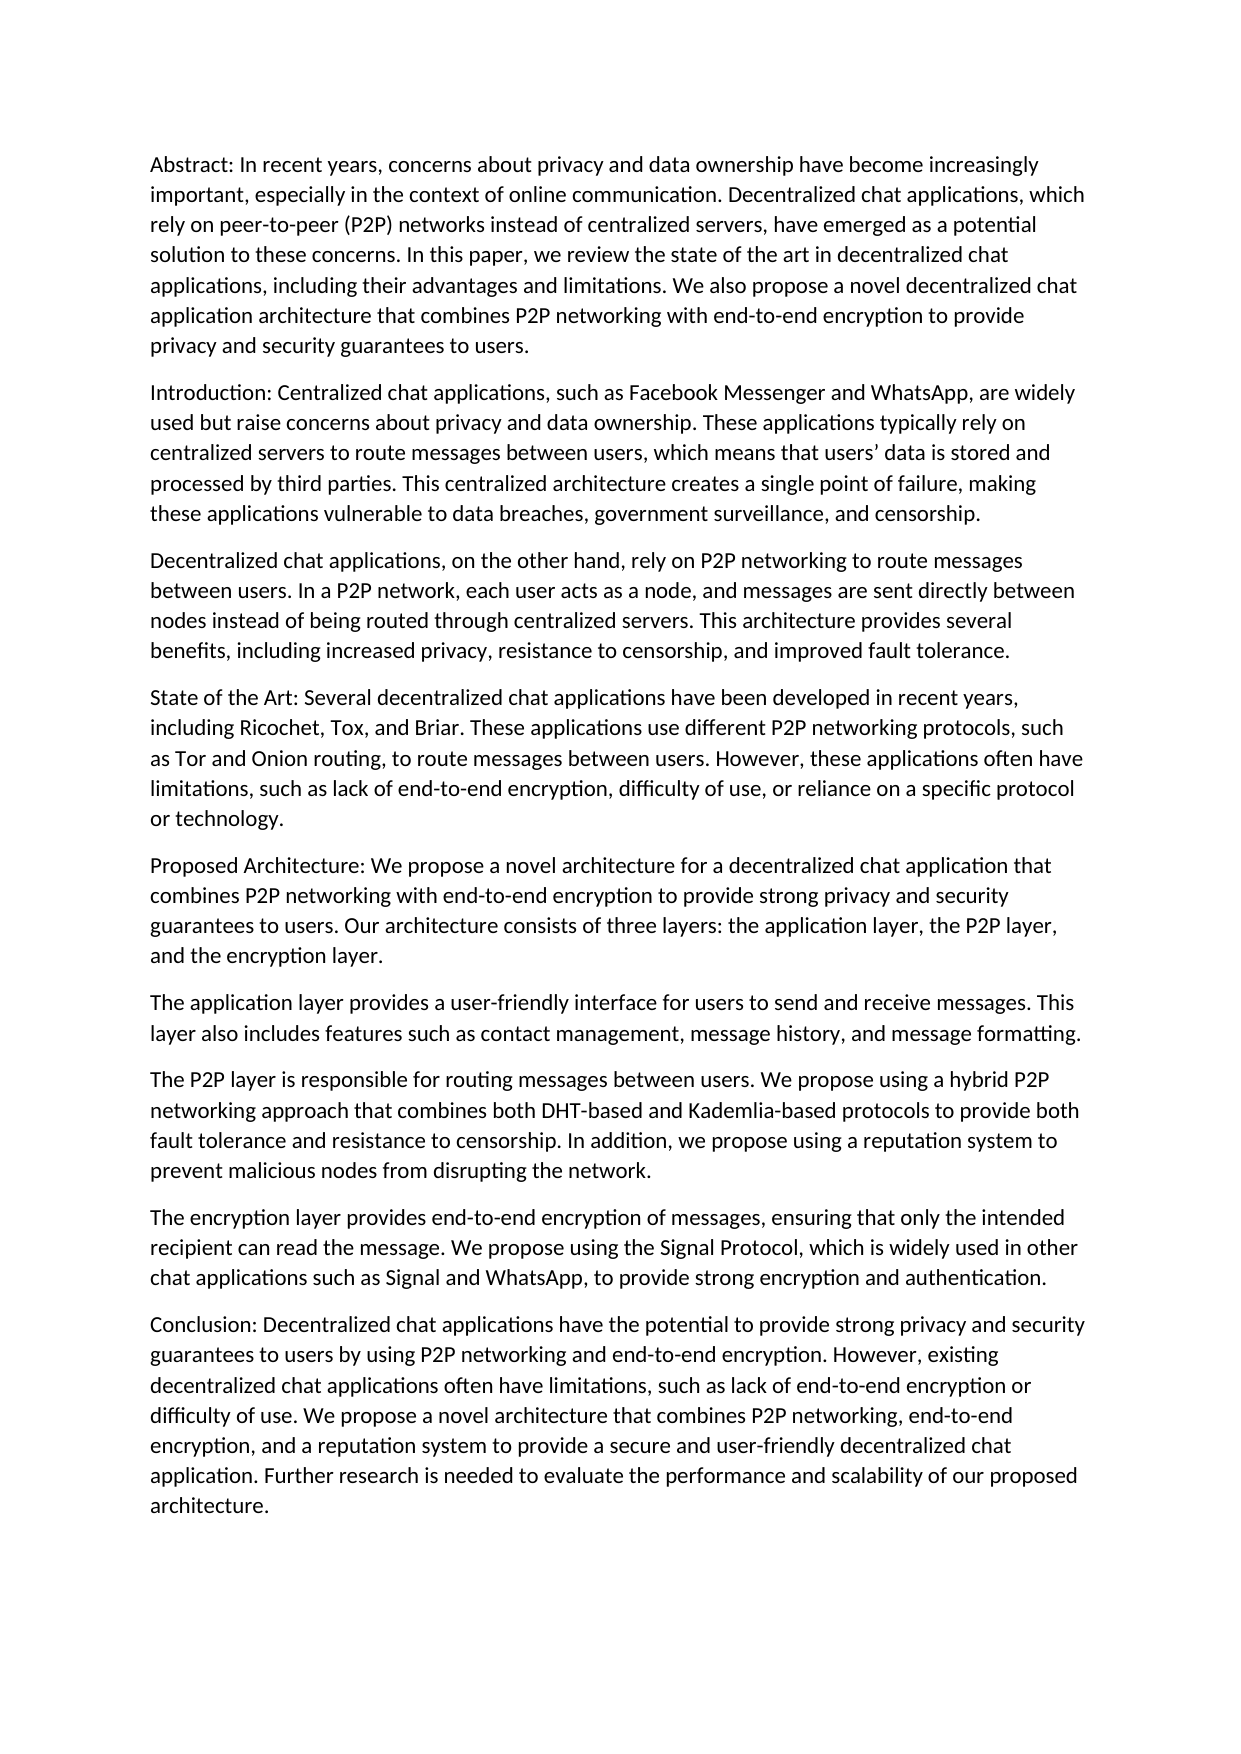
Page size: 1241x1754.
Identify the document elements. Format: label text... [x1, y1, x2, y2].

text Abstract: In recent years, concerns about privacy and data ownership have become increasingly important, especially in the context of online communication. Decentralized chat applications, which rely on peer-to-peer (P2P) networks instead of centralized servers, have emerged as a potential solution to these concerns. In this paper, we review the state of the art in decentralized chat applications, including their advantages and limitations. We also propose a novel decentralized chat application architecture that combines P2P networking with end-to-end encryption to provide privacy and security guarantees to users. [150, 150, 1090, 359]
text The encryption layer provides end-to-end encryption of messages, ensuring that only the intended recipient can read the message. We propose using the Signal Protocol, which is widely used in other chat applications such as Signal and WhatsApp, to provide strong encryption and authentication. [150, 1203, 1090, 1292]
text State of the Art: Several decentralized chat applications have been developed in recent years, including Ricochet, Tox, and Briar. These applications use different P2P networking protocols, such as Tor and Onion routing, to route messages between users. However, these applications often have limitations, such as lack of end-to-end encryption, difficulty of use, or reliance on a specific protocol or technology. [150, 683, 1090, 832]
text Decentralized chat applications, on the other hand, rely on P2P networking to route messages between users. In a P2P network, each user acts as a node, and messages are sent directly between nodes instead of being routed through centralized servers. This architecture provides several benefits, including increased privacy, resistance to censorship, and improved fault tolerance. [150, 546, 1090, 664]
text The P2P layer is responsible for routing messages between users. We propose using a hybrid P2P networking approach that combines both DHT-based and Kademlia-based protocols to provide both fault tolerance and resistance to censorship. In addition, we propose using a reputation system to prevent malicious nodes from disrupting the network. [150, 1066, 1090, 1184]
text Conclusion: Decentralized chat applications have the potential to provide strong privacy and security guarantees to users by using P2P networking and end-to-end encryption. However, existing decentralized chat applications often have limitations, such as lack of end-to-end encryption or difficulty of use. We propose a novel architecture that combines P2P networking, end-to-end encryption, and a reputation system to provide a secure and user-friendly decentralized chat application. Further research is needed to evaluate the performance and scalability of our proposed architecture. [150, 1310, 1090, 1520]
text The application layer provides a user-friendly interface for users to send and receive messages. This layer also includes features such as contact management, message history, and message formatting. [150, 988, 1090, 1047]
text Introduction: Centralized chat applications, such as Facebook Messenger and WhatsApp, are widely used but raise concerns about privacy and data ownership. These applications typically rely on centralized servers to route messages between users, which means that users’ data is stored and processed by third parties. This centralized architecture creates a single point of failure, making these applications vulnerable to data breaches, government surveillance, and censorship. [150, 378, 1090, 527]
text Proposed Architecture: We propose a novel architecture for a decentralized chat application that combines P2P networking with end-to-end encryption to provide strong privacy and security guarantees to users. Our architecture consists of three layers: the application layer, the P2P layer, and the encryption layer. [150, 851, 1090, 970]
